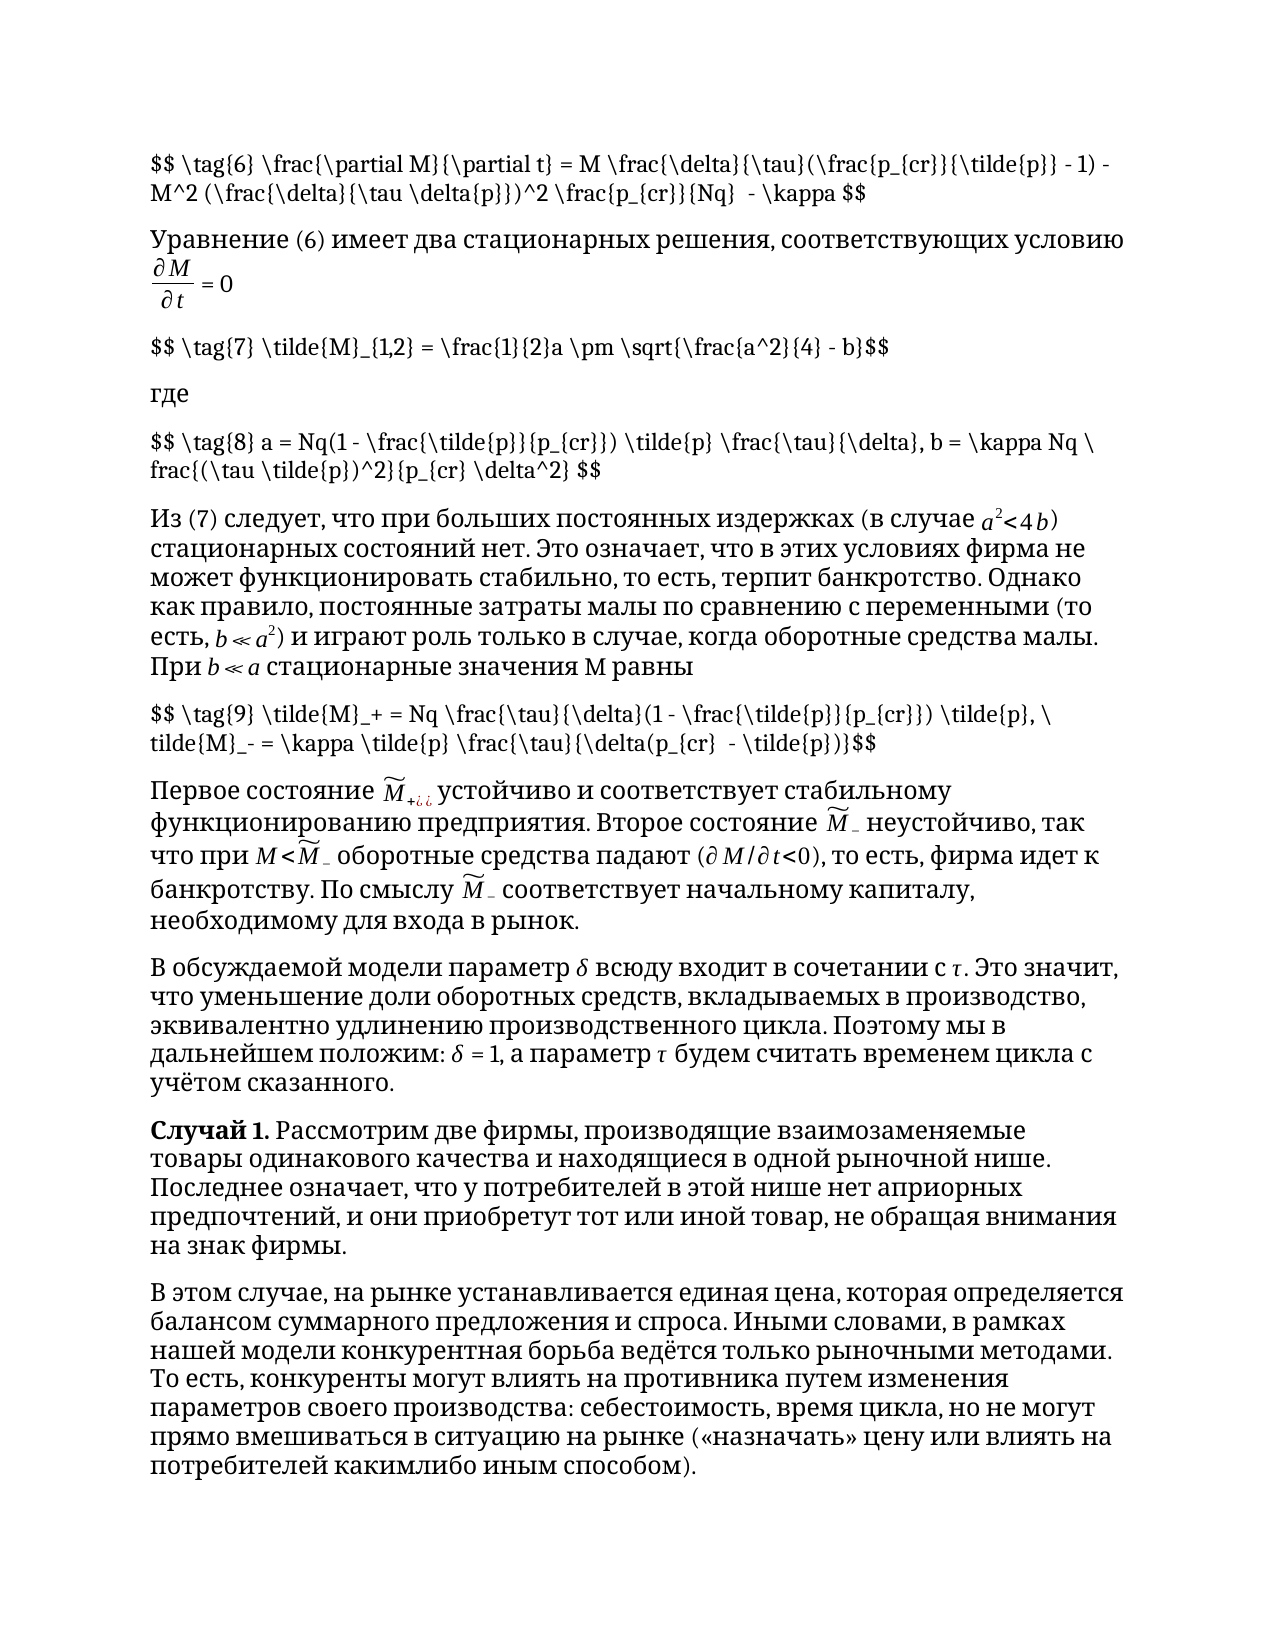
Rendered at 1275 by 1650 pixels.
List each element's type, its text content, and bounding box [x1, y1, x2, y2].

text В этом случае, на рынке устанавливается единая цена, которая определяется балансом суммарного предложения и спроса. Иными словами, в рамках нашей модели конкурентная борьба ведётся только рыночными методами. То есть, конкуренты могут влиять на противника путем изменения параметров своего производства: себестоимость, время цикла, но не могут прямо вмешиваться в ситуацию на рынке («назначать» цену или влиять на потребителей какимлибо иным способом). [150, 1279, 1125, 1480]
text Первое состояние устойчиво и соответствует стабильному функционированию предприятия. Второе состояние неустойчиво, так что при оборотные средства падают (), то есть, фирма идет к банкротству. По смыслу соответствует начальному капиталу, необходимому для входа в рынок. [150, 776, 1125, 935]
text Случай 1. Рассмотрим две фирмы, производящие взаимозаменяемые товары одинакового качества и находящиеся в одной рыночной нише. Последнее означает, что у потребителей в этой нише нет априорных предпочтений, и они приобретут тот или иной товар, не обращая внимания на знак фирмы. [150, 1117, 1125, 1260]
text В обсуждаемой модели параметр всюду входит в сочетании с . Это значит, что уменьшение доли оборотных средств, вкладываемых в производство, эквивалентно удлинению производственного цикла. Поэтому мы в дальнейшем положим: = 1, а параметр будем считать временем цикла с учётом сказанного. [150, 954, 1125, 1098]
text $$ \tag{6} \frac{\partial M}{\partial t} = M \frac{\delta}{\tau}(\frac{p_{cr}}{\tilde{p}} - 1) - M^2 (\frac{\delta}{\tau \delta{p}})^2 \frac{p_{cr}}{Nq} - \kappa $$ [150, 150, 1125, 207]
text $$ \tag{8} a = Nq(1 - \frac{\tilde{p}}{p_{cr}}) \tilde{p} \frac{\tau}{\delta}, b = \kappa Nq \frac{(\tau \tilde{p})^2}{p_{cr} \delta^2} $$ [150, 428, 1125, 485]
text $$ \tag{9} \tilde{M}_+ = Nq \frac{\tau}{\delta}(1 - \frac{\tilde{p}}{p_{cr}}) \tilde{p}, \tilde{M}_- = \kappa \tilde{p} \frac{\tau}{\delta(p_{cr} - \tilde{p})}$$ [150, 700, 1125, 757]
text где [150, 380, 1125, 409]
text $$ \tag{7} \tilde{M}_{1,2} = \frac{1}{2}a \pm \sqrt{\frac{a^2}{4} - b}$$ [150, 333, 1125, 361]
text Уравнение (6) имеет два стационарных решения, соответствующих условию = 0 [150, 226, 1125, 314]
text Из (7) следует, что при больших постоянных издержках (в случае ) стационарных состояний нет. Это означает, что в этих условиях фирма не может функционировать стабильно, то есть, терпит банкротство. Однако как правило, постоянные затраты малы по сравнению с переменными (то есть, ) и играют роль только в случае, когда оборотные средства малы. При стационарные значения M равны [150, 504, 1125, 681]
